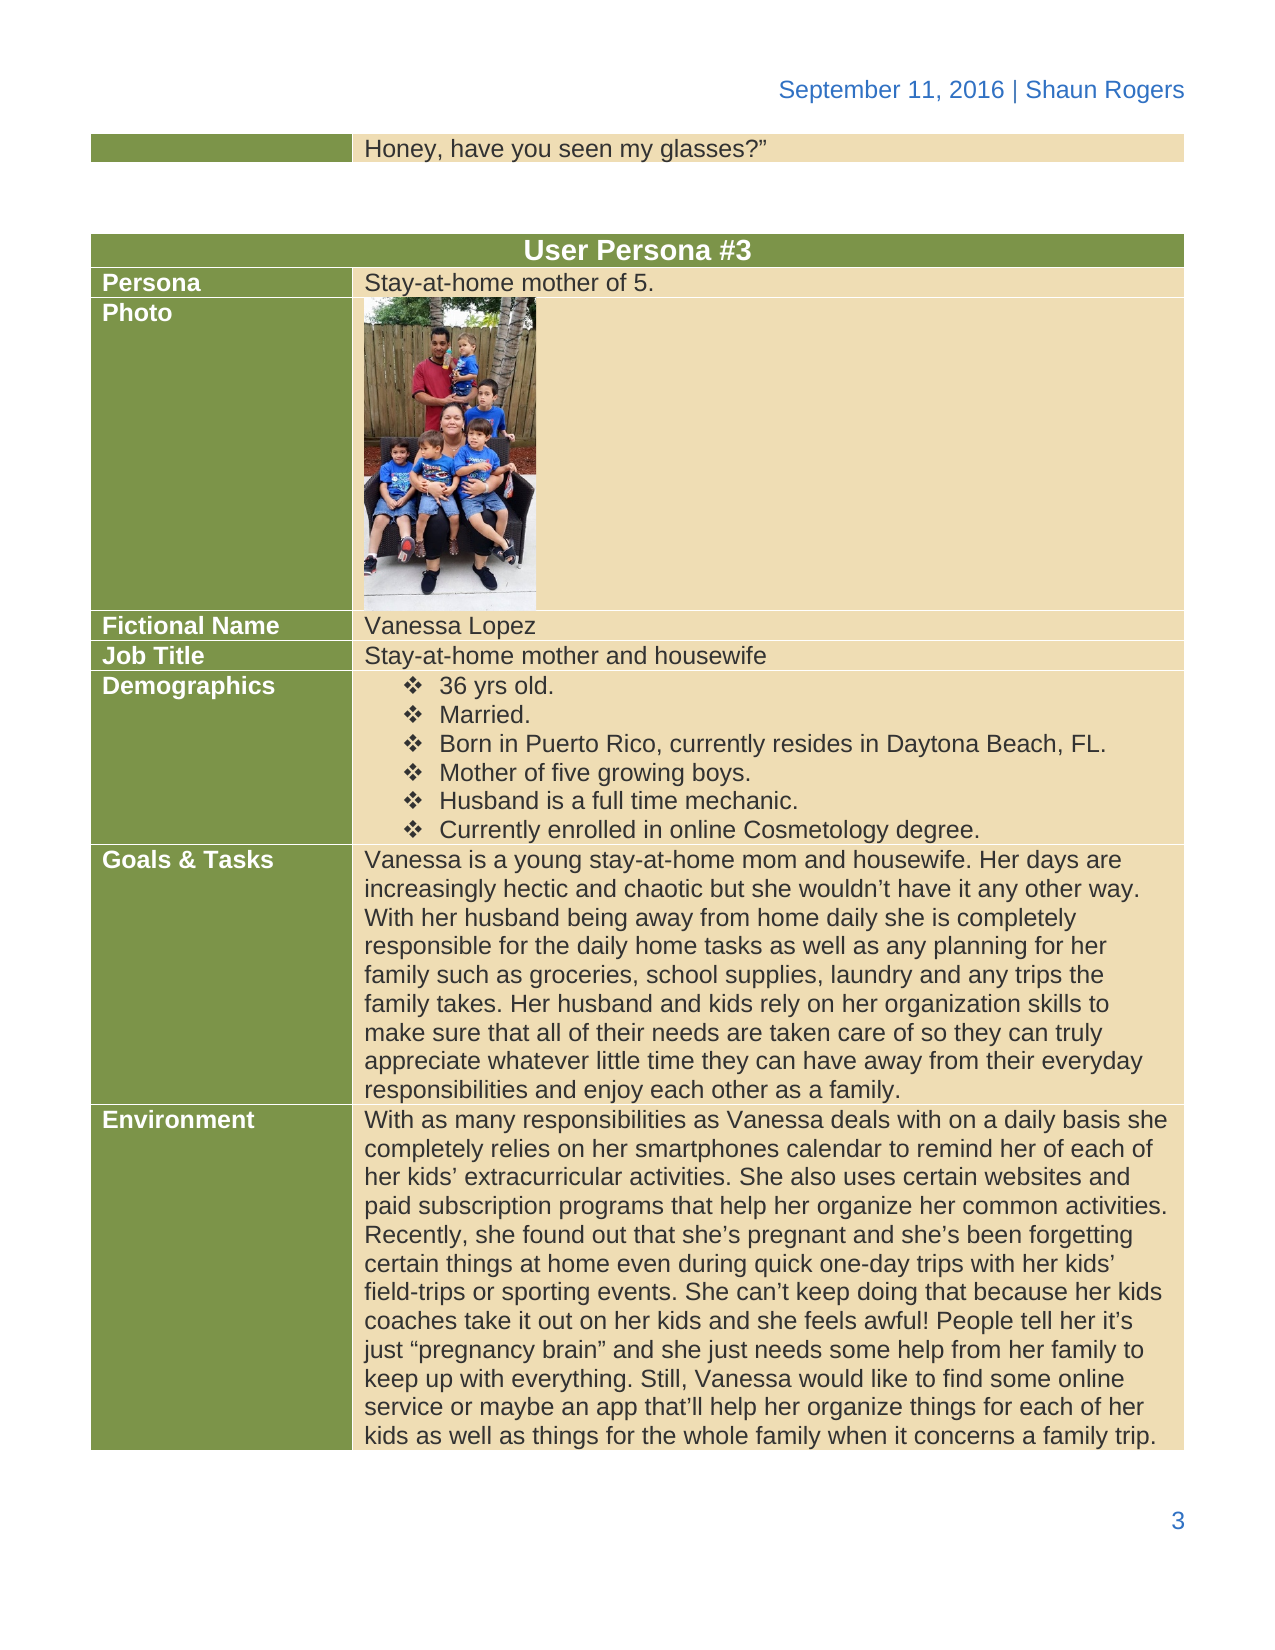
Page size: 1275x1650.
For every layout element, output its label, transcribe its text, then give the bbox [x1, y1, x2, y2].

table_cell 36 yrs old. Married. Born in Puerto Rico, currently resides in Daytona Beach, FL. Mother of five growing boys. Husband is a full time mechanic. Currently enrolled in online Cosmetology degree. [353, 671, 1184, 844]
table_cell Vanessa is a young stay-at-home mom and housewife. Her days are increasingly hectic and chaotic but she wouldn’t have it any other way. With her husband being away from home daily she is completely responsible for the daily home tasks as well as any planning for her family such as groceries, school supplies, laundry and any trips the family takes. Her husband and kids rely on her organization skills to make sure that all of their needs are taken care of so they can truly appreciate whatever little time they can have away from their everyday responsibilities and enjoy each other as a family. [353, 845, 1184, 1104]
table_cell Goals & Tasks [91, 845, 352, 1104]
table_cell Photo [91, 298, 352, 610]
table_cell Vanessa Lopez [353, 611, 1184, 640]
picture [364, 297, 537, 611]
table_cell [353, 134, 1184, 162]
table_cell [537, 298, 1184, 610]
table_cell Persona [91, 268, 352, 297]
table_cell Environment [91, 1105, 352, 1450]
table_cell Stay-at-home mother and housewife [353, 641, 1184, 670]
table_header User Persona #3 [91, 234, 1184, 267]
table_cell Stay-at-home mother of 5. [353, 268, 1184, 297]
table_cell Quote [91, 134, 352, 162]
table_cell [353, 298, 364, 610]
table_cell Job Title [91, 641, 352, 670]
table_cell Fictional Name [91, 611, 352, 640]
table_cell With as many responsibilities as Vanessa deals with on a daily basis she completely relies on her smartphones calendar to remind her of each of her kids’ extracurricular activities. She also uses certain websites and paid subscription programs that help her organize her common activities. Recently, she found out that she’s pregnant and she’s been forgetting certain things at home even during quick one-day trips with her kids’ field-trips or sporting events. She can’t keep doing that because her kids coaches take it out on her kids and she feels awful! People tell her it’s just “pregnancy brain” and she just needs some help from her family to keep up with everything. Still, Vanessa would like to find some online service or maybe an app that’ll help her organize things for each of her kids as well as things for the whole family when it concerns a family trip. [353, 1105, 1184, 1450]
table_cell Demographics [91, 671, 352, 844]
